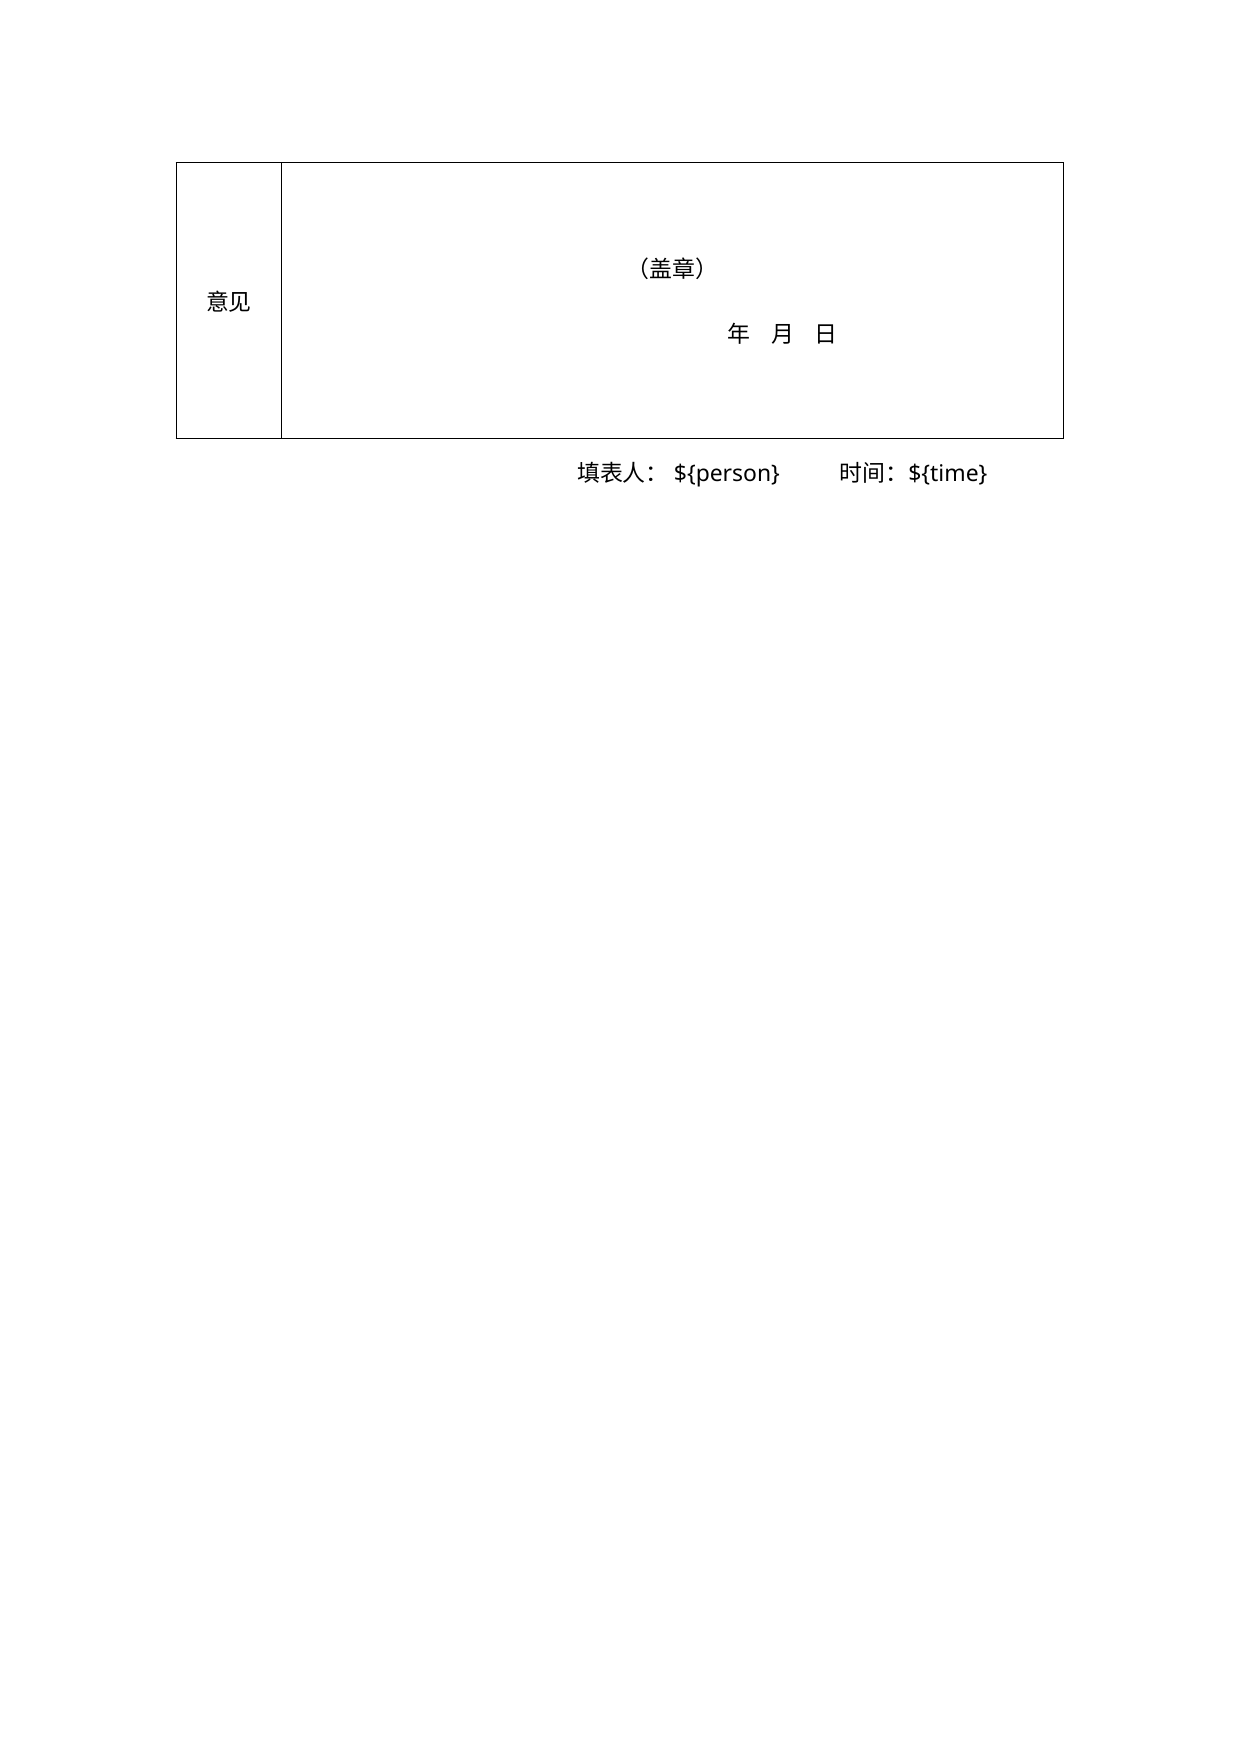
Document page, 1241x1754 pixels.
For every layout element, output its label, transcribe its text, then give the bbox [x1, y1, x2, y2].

table_cell 意见 [177, 163, 281, 438]
text 填表人： ${person} 时间：${time} [187, 439, 987, 504]
table_cell （盖章） 年 月 日 [282, 163, 1063, 438]
